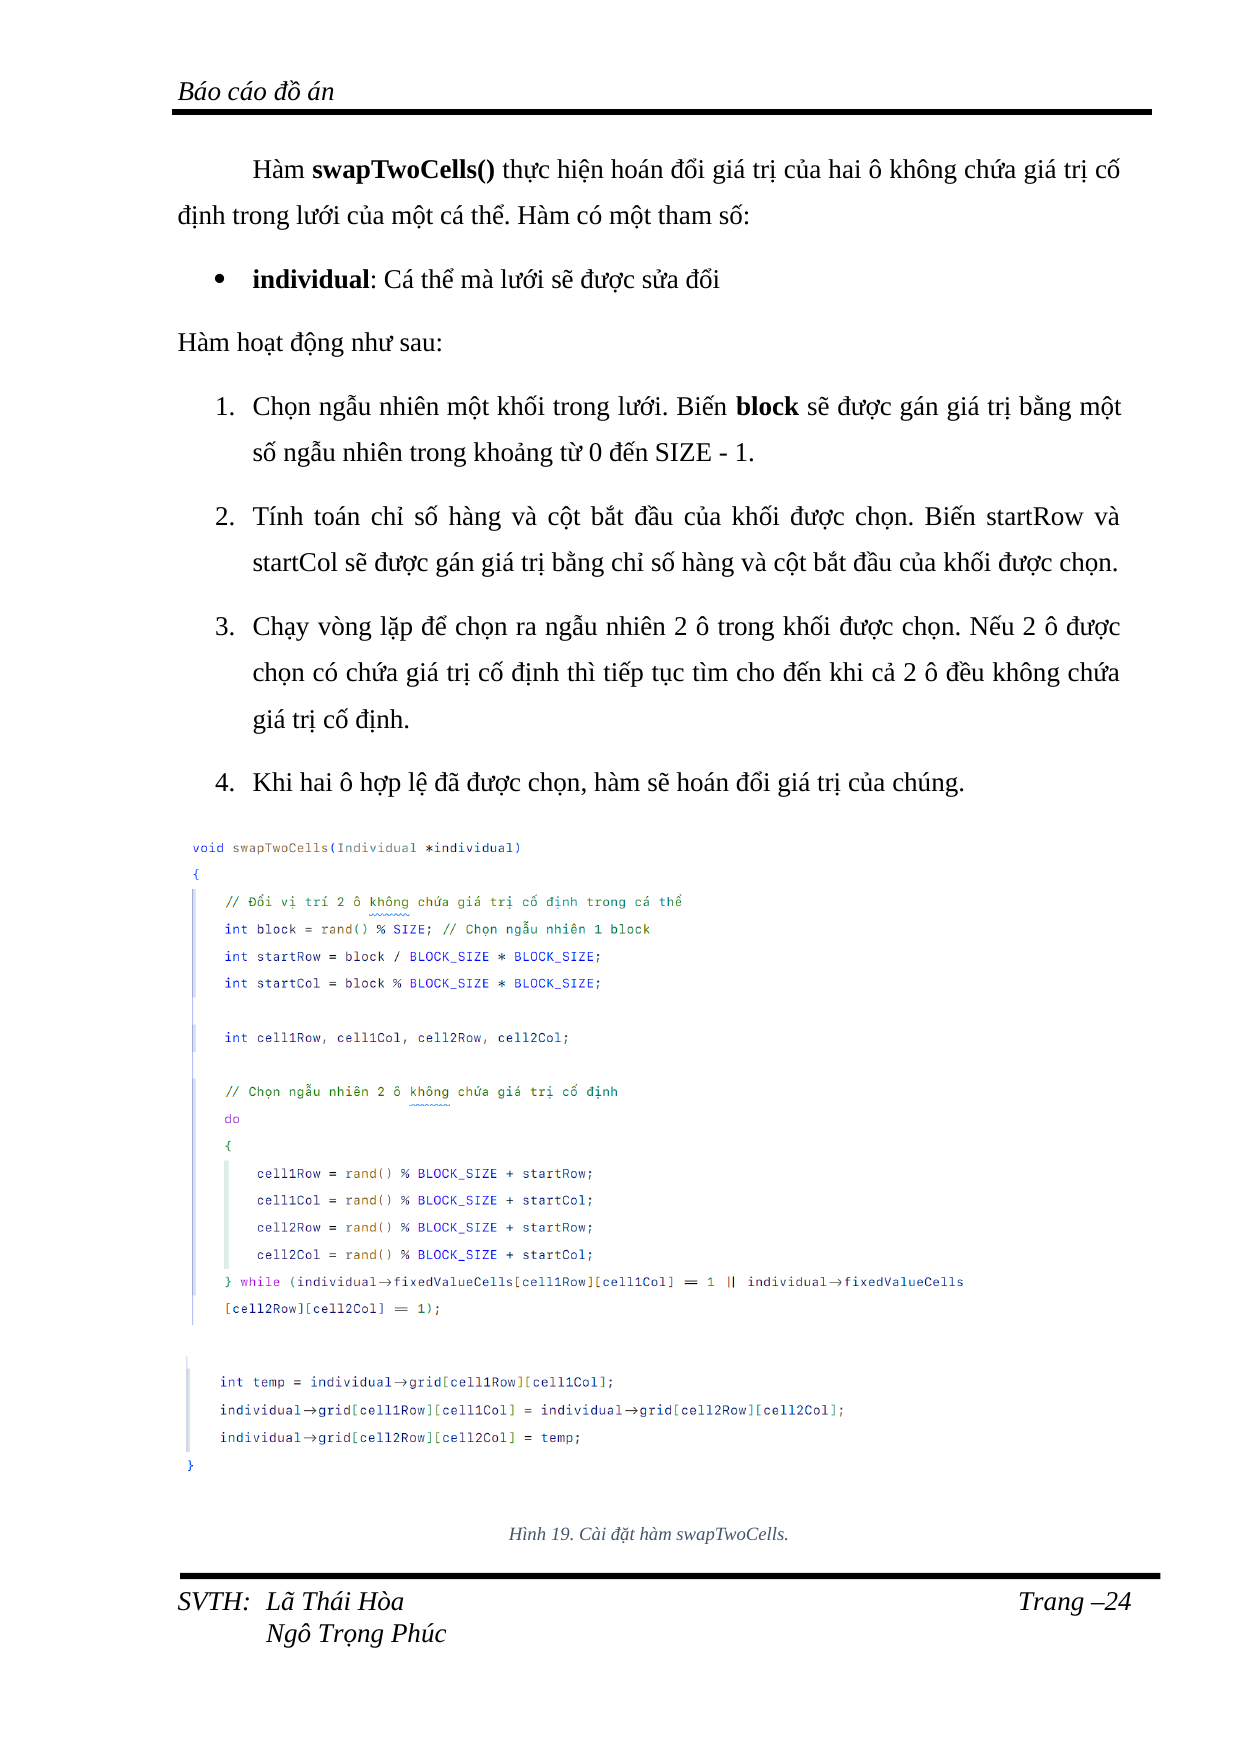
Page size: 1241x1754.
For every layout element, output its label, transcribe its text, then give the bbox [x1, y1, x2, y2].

text Hàm hoạt động như sau: [177, 326, 1122, 357]
list individual: Cá thể mà lưới sẽ được sửa đổi [215, 263, 1122, 294]
list Khi hai ô hợp lệ đã được chọn, hàm sẽ hoán đổi giá trị của chúng. [215, 766, 1122, 797]
list Tính toán chỉ số hàng và cột bắt đầu của khối được chọn. Biến startRow và startCol sẽ được gán giá trị bằng chỉ số hàng và cột bắt đầu của khối được chọn. [215, 500, 1122, 577]
list Chọn ngẫu nhiên một khối trong lưới. Biến block sẽ được gán giá trị bằng một số ngẫu nhiên trong khoảng từ 0 đến SIZE - 1. [215, 390, 1122, 467]
picture [177, 829, 1123, 1325]
text Hàm swapTwoCells() thực hiện hoán đổi giá trị của hai ô không chứa giá trị cố định trong lưới của một cá thể. Hàm có một tham số: [177, 153, 1122, 231]
picture [176, 1356, 1121, 1491]
list Chạy vòng lặp để chọn ra ngẫu nhiên 2 ô trong khối được chọn. Nếu 2 ô được chọn có chứa giá trị cố định thì tiếp tục tìm cho đến khi cả 2 ô đều không chứa giá trị cố định. [215, 610, 1122, 734]
